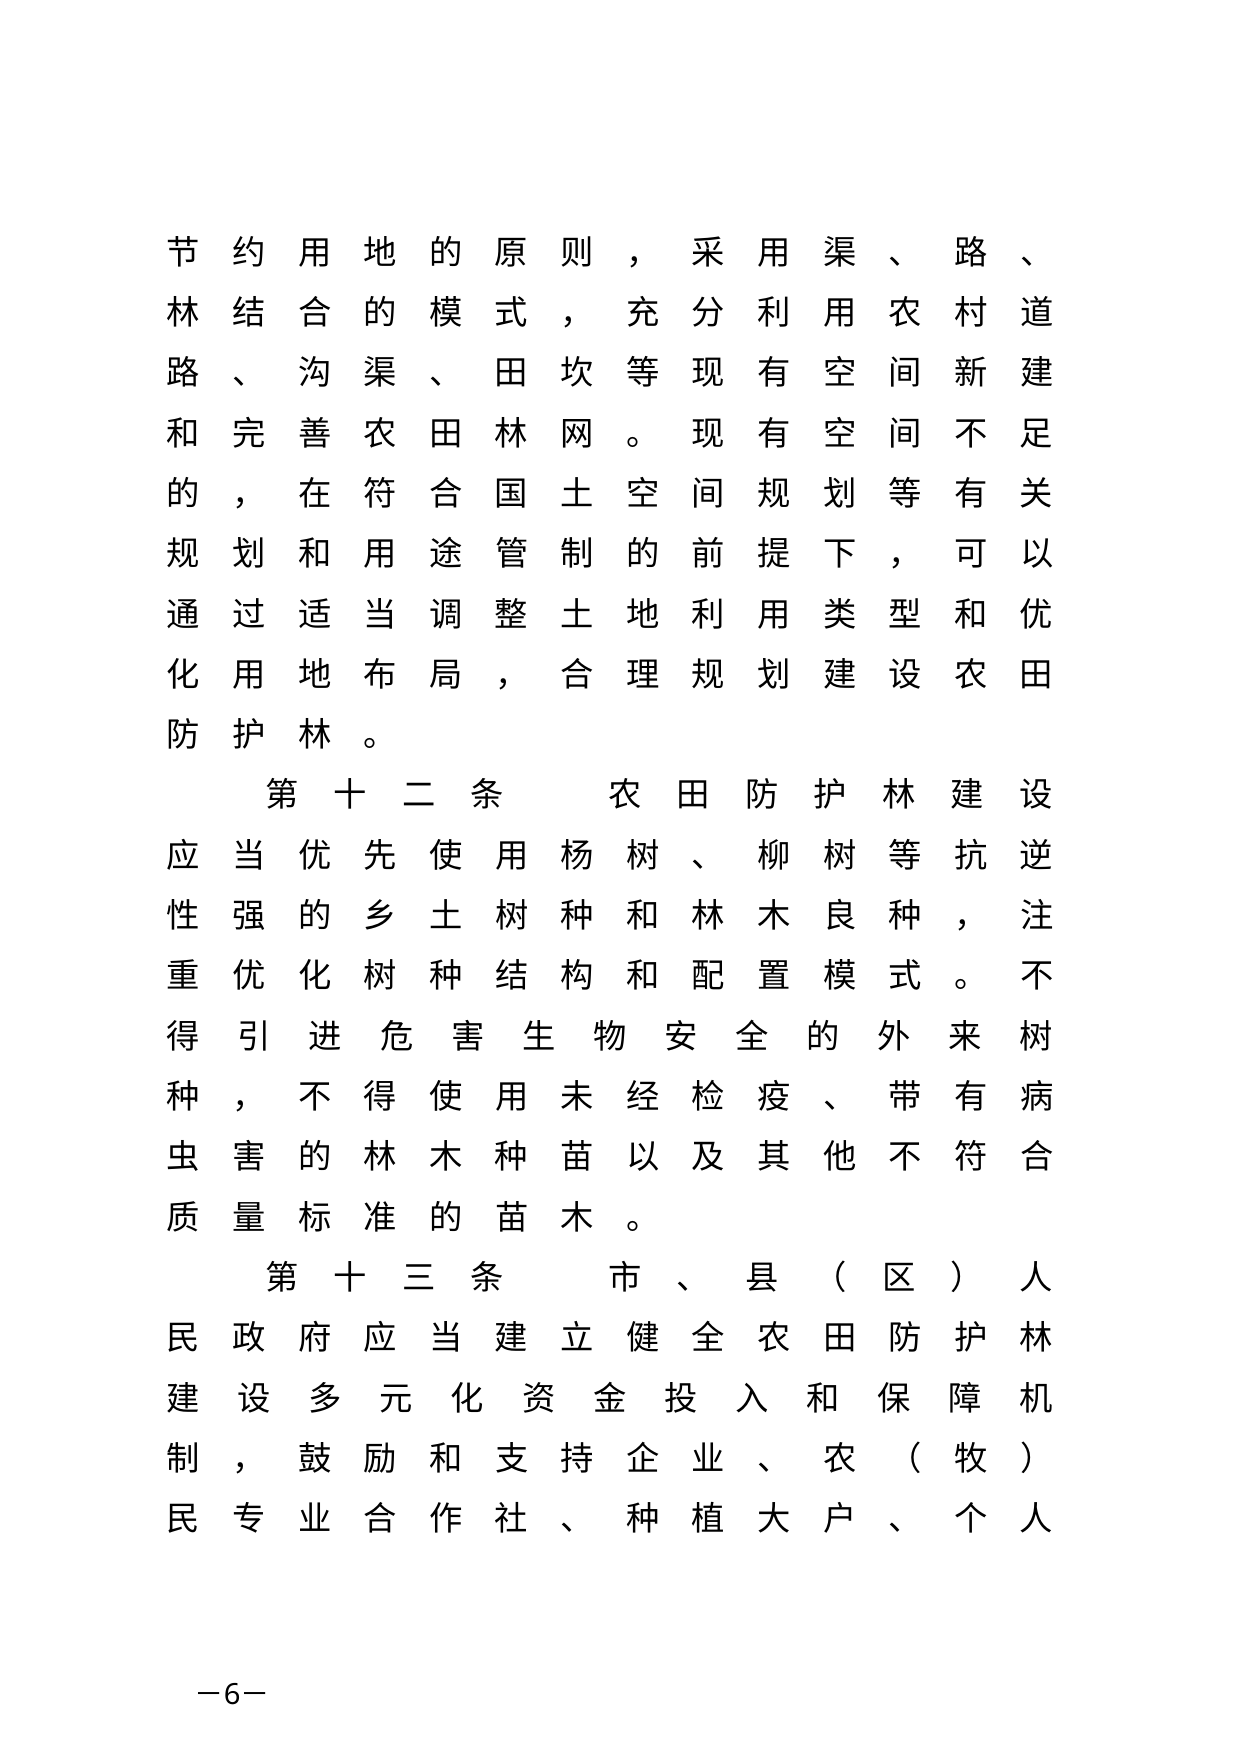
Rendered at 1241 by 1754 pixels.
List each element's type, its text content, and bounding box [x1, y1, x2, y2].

text 第十二条 农田防护林建设应当优先使用杨树、柳树等抗逆性强的乡土树种和林木良种，注重优化树种结构和配置模式。不得引进危害生物安全的外来树种，不得使用未经检疫、带有病虫害的林木种苗以及其他不符合质量标准的苗木。 [167, 762, 1085, 1245]
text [167, 1245, 1085, 1546]
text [167, 219, 1085, 762]
